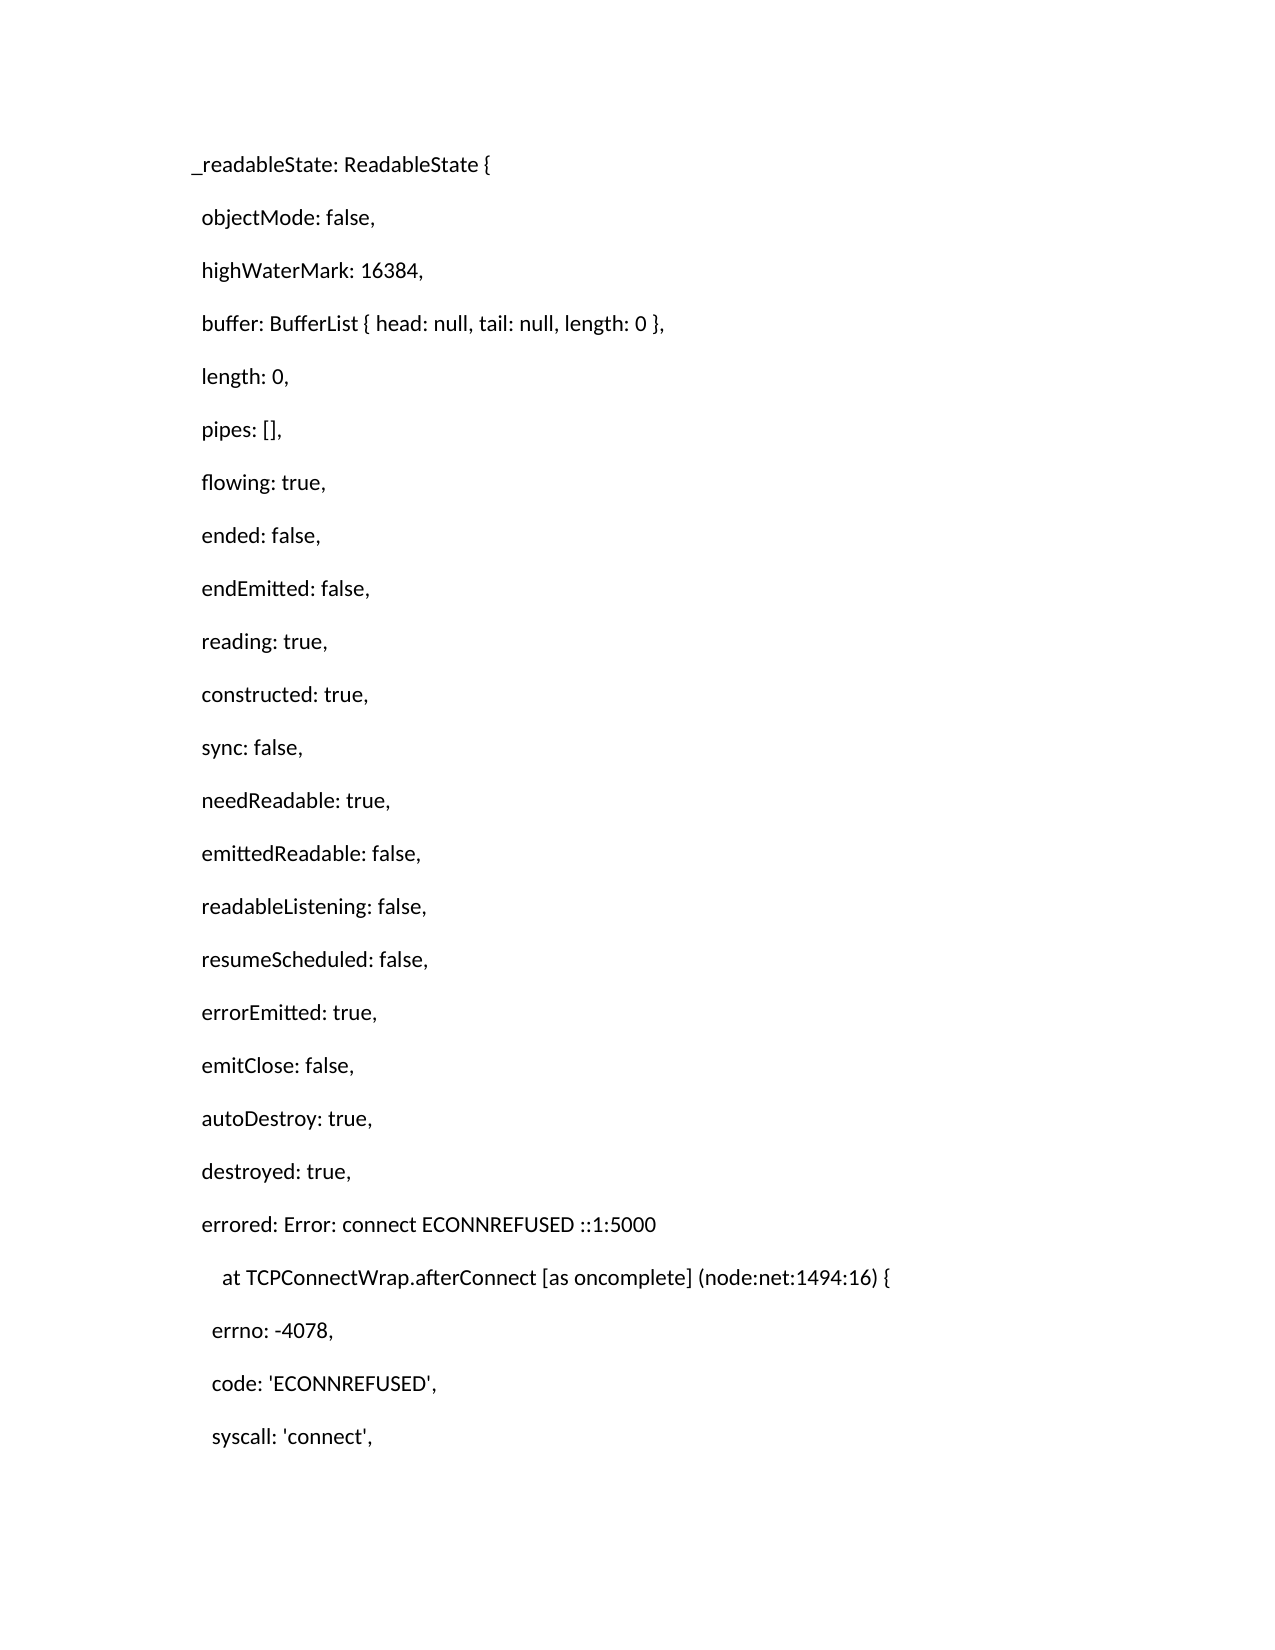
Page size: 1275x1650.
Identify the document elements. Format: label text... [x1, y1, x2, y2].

text code: 'ECONNREFUSED', [150, 1369, 1125, 1397]
text _readableState: ReadableState { [150, 150, 1125, 178]
text resumeScheduled: false, [150, 945, 1125, 973]
text sync: false, [150, 733, 1125, 761]
text objectMode: false, [150, 203, 1125, 231]
text pipes: [], [150, 415, 1125, 443]
text autoDestroy: true, [150, 1104, 1125, 1132]
text at TCPConnectWrap.afterConnect [as oncomplete] (node:net:1494:16) { [150, 1263, 1125, 1291]
text destroyed: true, [150, 1157, 1125, 1185]
text flowing: true, [150, 468, 1125, 496]
text errored: Error: connect ECONNREFUSED ::1:5000 [150, 1210, 1125, 1238]
text ended: false, [150, 521, 1125, 549]
text errorEmitted: true, [150, 998, 1125, 1026]
text emitClose: false, [150, 1051, 1125, 1079]
text reading: true, [150, 627, 1125, 655]
text buffer: BufferList { head: null, tail: null, length: 0 }, [150, 309, 1125, 337]
text needReadable: true, [150, 786, 1125, 814]
text syscall: 'connect', [150, 1422, 1125, 1451]
text constructed: true, [150, 680, 1125, 708]
text length: 0, [150, 362, 1125, 390]
text errno: -4078, [150, 1316, 1125, 1344]
text highWaterMark: 16384, [150, 256, 1125, 284]
text endEmitted: false, [150, 574, 1125, 602]
text emittedReadable: false, [150, 839, 1125, 867]
text readableListening: false, [150, 892, 1125, 920]
